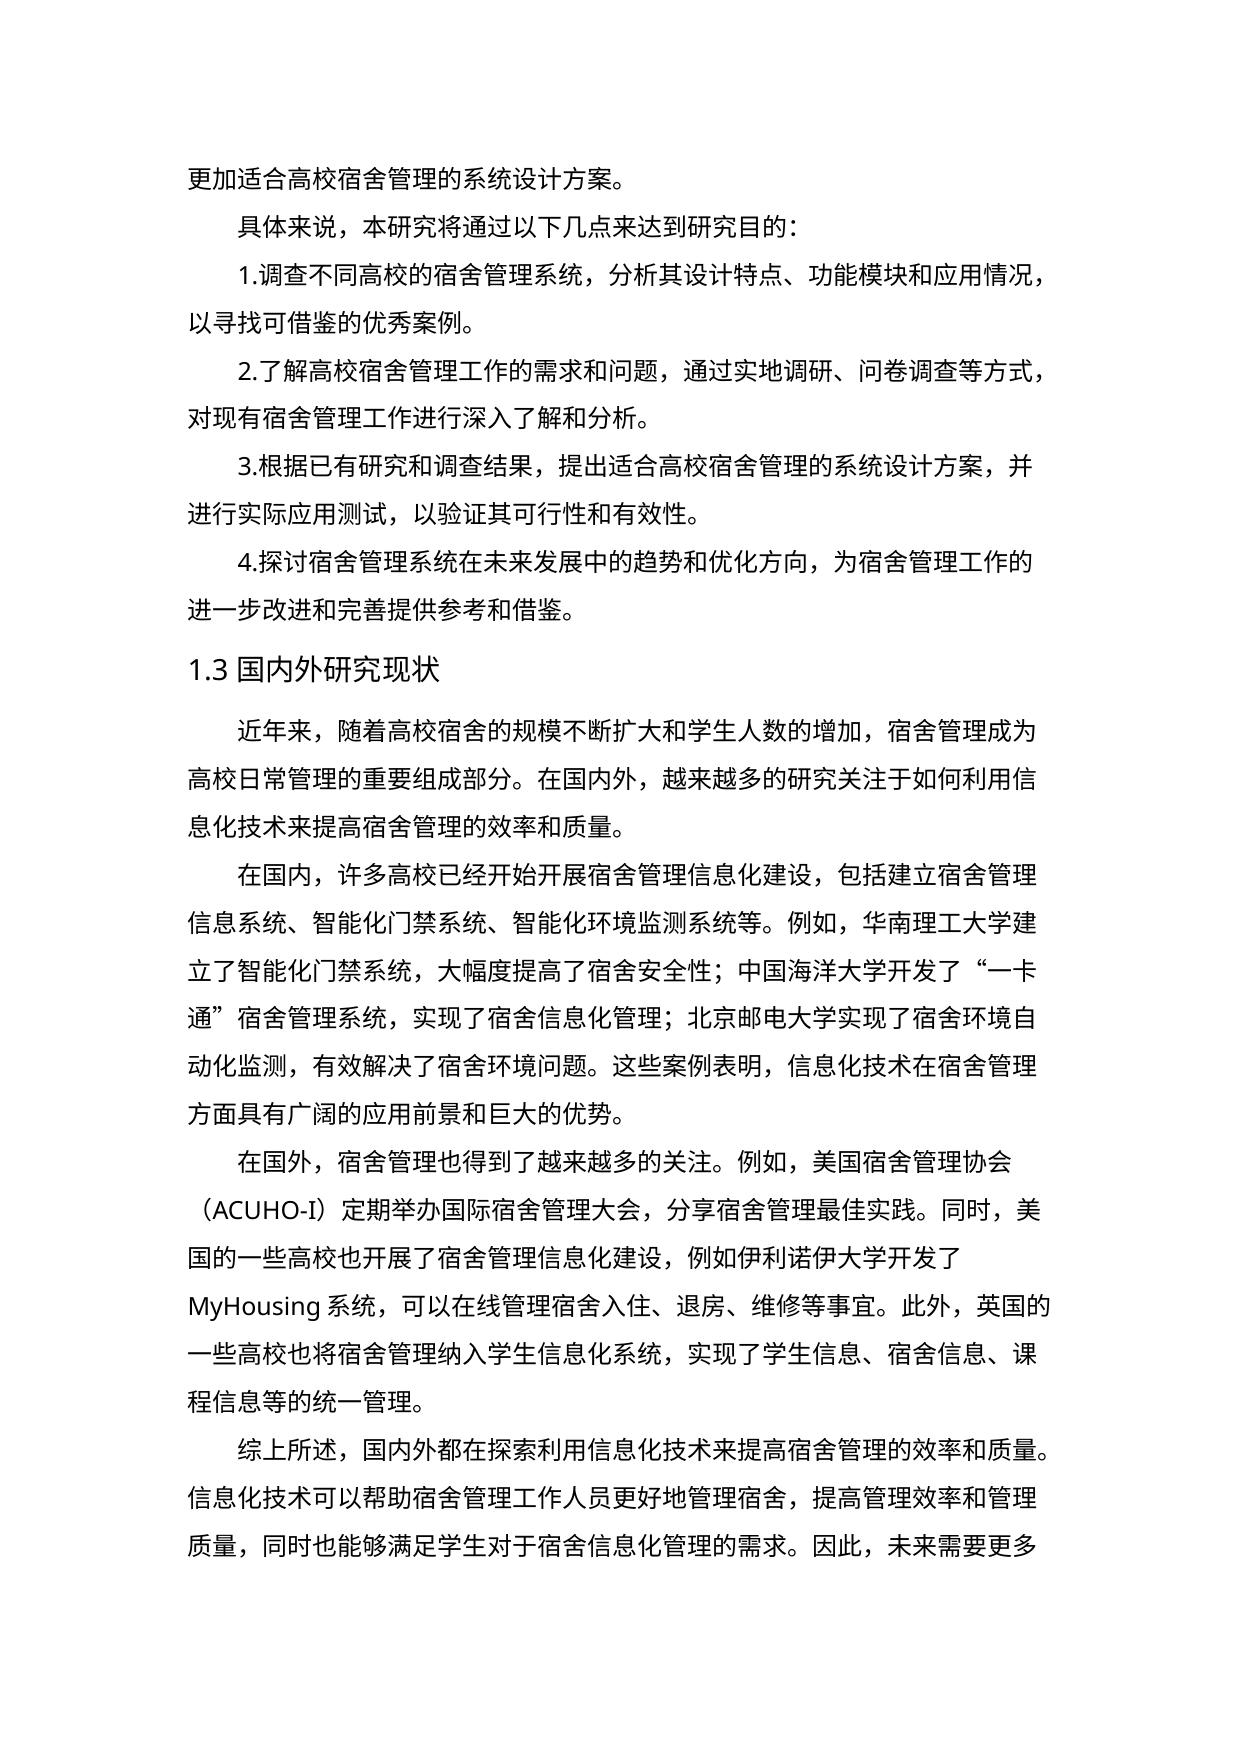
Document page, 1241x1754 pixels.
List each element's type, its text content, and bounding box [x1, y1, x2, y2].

text 2.了解高校宿舍管理工作的需求和问题，通过实地调研、问卷调查等方式，对现有宿舍管理工作进行深入了解和分析。 [187, 342, 1053, 437]
text 具体来说，本研究将通过以下几点来达到研究目的： [187, 198, 1053, 246]
text 在国外，宿舍管理也得到了越来越多的关注。例如，美国宿舍管理协会（ACUHO-I）定期举办国际宿舍管理大会，分享宿舍管理最佳实践。同时，美国的一些高校也开展了宿舍管理信息化建设，例如伊利诺伊大学开发了MyHousing系统，可以在线管理宿舍入住、退房、维修等事宜。此外，英国的一些高校也将宿舍管理纳入学生信息化系统，实现了学生信息、宿舍信息、课程信息等的统一管理。 [187, 1133, 1053, 1421]
text 1.3 国内外研究现状 [187, 642, 1053, 689]
text 近年来，随着高校宿舍的规模不断扩大和学生人数的增加，宿舍管理成为高校日常管理的重要组成部分。在国内外，越来越多的研究关注于如何利用信息化技术来提高宿舍管理的效率和质量。 [187, 702, 1053, 846]
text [187, 1421, 1053, 1564]
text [187, 150, 1053, 198]
text 在国内，许多高校已经开始开展宿舍管理信息化建设，包括建立宿舍管理信息系统、智能化门禁系统、智能化环境监测系统等。例如，华南理工大学建立了智能化门禁系统，大幅度提高了宿舍安全性；中国海洋大学开发了“一卡通”宿舍管理系统，实现了宿舍信息化管理；北京邮电大学实现了宿舍环境自动化监测，有效解决了宿舍环境问题。这些案例表明，信息化技术在宿舍管理方面具有广阔的应用前景和巨大的优势。 [187, 846, 1053, 1133]
text 4.探讨宿舍管理系统在未来发展中的趋势和优化方向，为宿舍管理工作的进一步改进和完善提供参考和借鉴。 [187, 533, 1053, 629]
text 1.调查不同高校的宿舍管理系统，分析其设计特点、功能模块和应用情况，以寻找可借鉴的优秀案例。 [187, 246, 1053, 342]
text 3.根据已有研究和调查结果，提出适合高校宿舍管理的系统设计方案，并进行实际应用测试，以验证其可行性和有效性。 [187, 437, 1053, 533]
